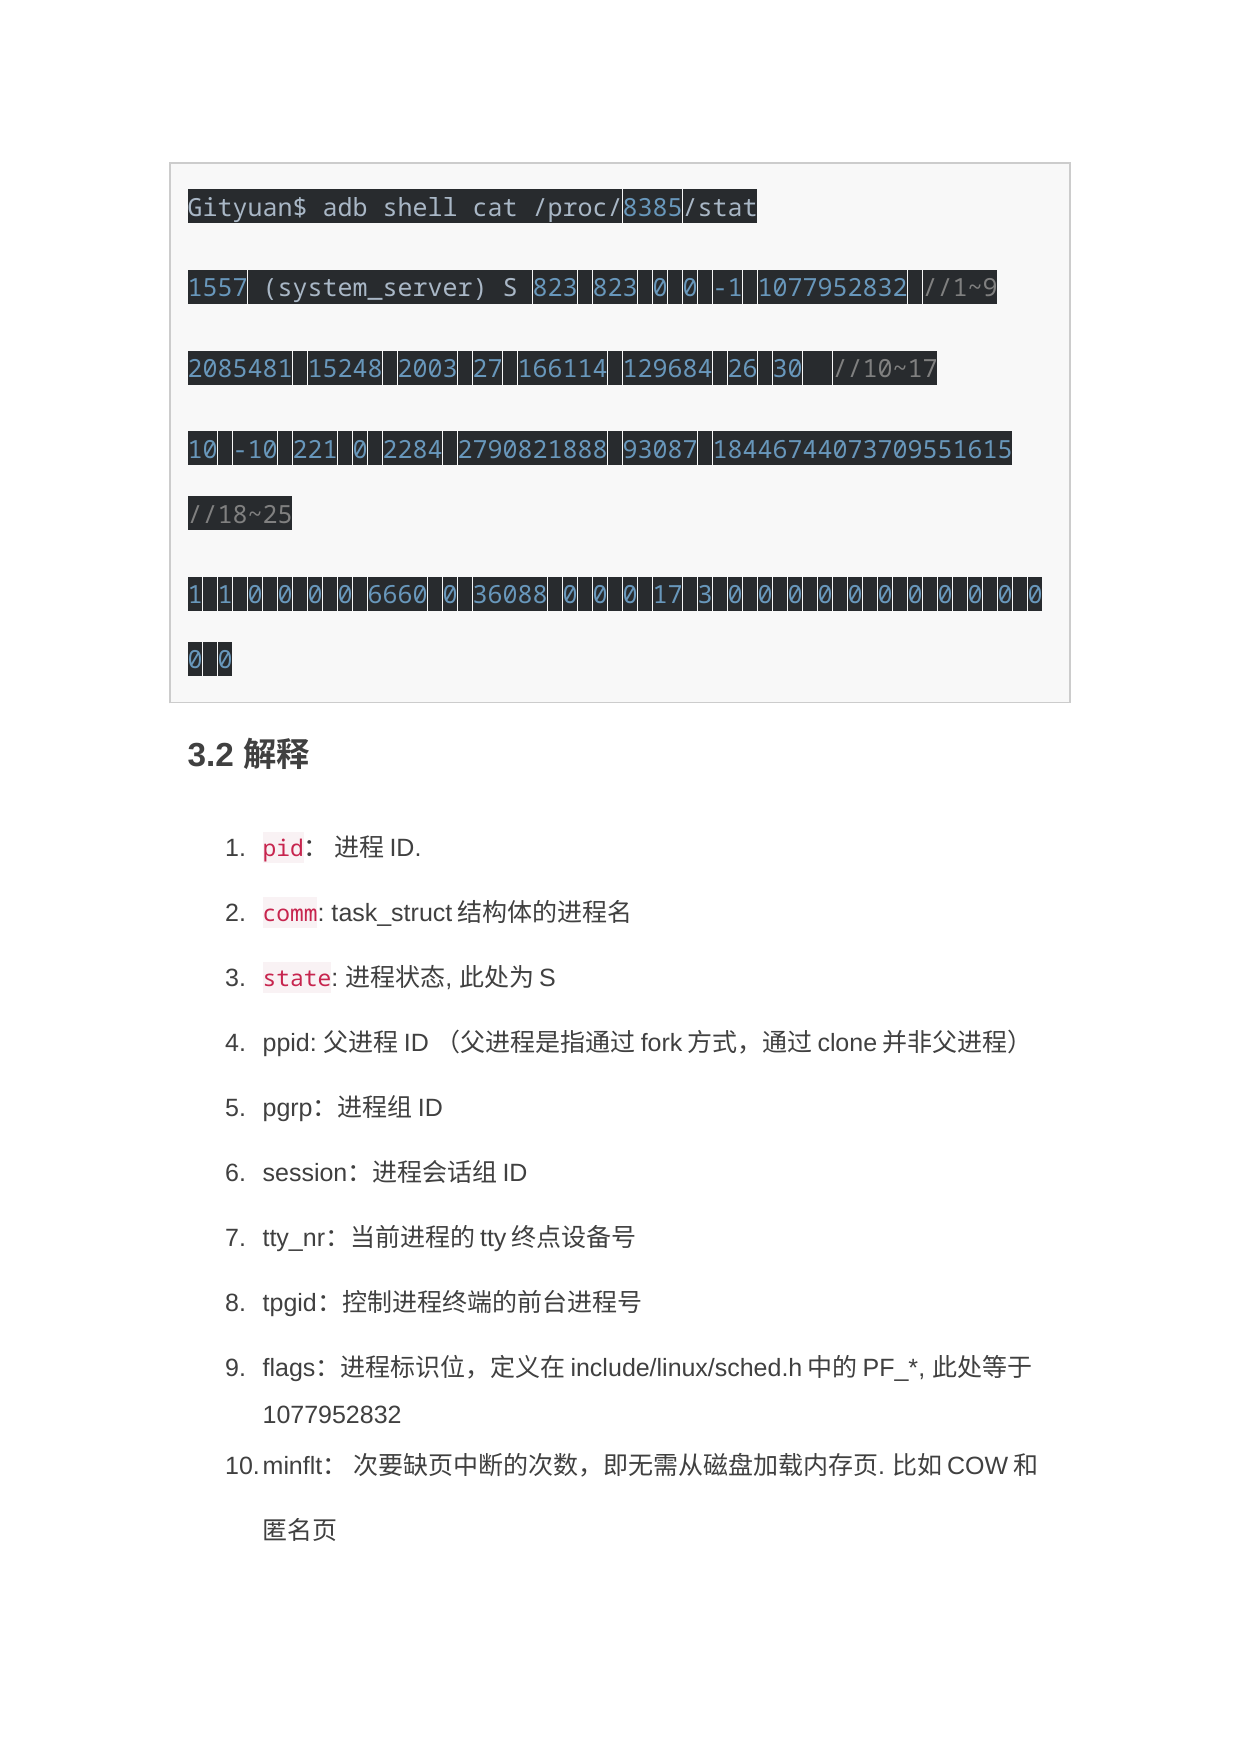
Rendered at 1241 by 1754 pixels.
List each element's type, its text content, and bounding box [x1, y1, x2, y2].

list state: 进程状态, 此处为S [225, 943, 1053, 1008]
list flags：进程标识位，定义在include/linux/sched.h中的PF_*, 此处等于1077952832 [225, 1333, 1053, 1431]
list ppid: 父进程ID （父进程是指通过fork方式，通过clone并非父进程） [225, 1008, 1053, 1073]
list tty_nr：当前进程的tty终点设备号 [225, 1203, 1053, 1268]
list comm: task_struct结构体的进程名 [225, 878, 1053, 943]
text 3.2 解释 [187, 719, 1053, 784]
text 10 -10 221 0 2284 2790821888 93087 18446744073709551615 //18~25 [171, 404, 1069, 546]
text 2085481 15248 2003 27 166114 129684 26 30 //10~17 [171, 323, 1069, 400]
text 1 1 0 0 0 0 6660 0 36088 0 0 0 17 3 0 0 0 0 0 0 0 0 0 0 0 0 0 [171, 549, 1069, 702]
list tpgid：控制进程终端的前台进程号 [225, 1268, 1053, 1333]
list pgrp：进程组ID [225, 1073, 1053, 1138]
list minflt： 次要缺页中断的次数，即无需从磁盘加载内存页. 比如COW和匿名页 [225, 1431, 1053, 1561]
text Gityuan$ adb shell cat /proc/8385/stat [171, 164, 1069, 239]
text 1557 (system_server) S 823 823 0 0 -1 1077952832 //1~9 [171, 243, 1069, 319]
list pid： 进程ID. [225, 813, 1053, 878]
list session：进程会话组ID [225, 1138, 1053, 1203]
